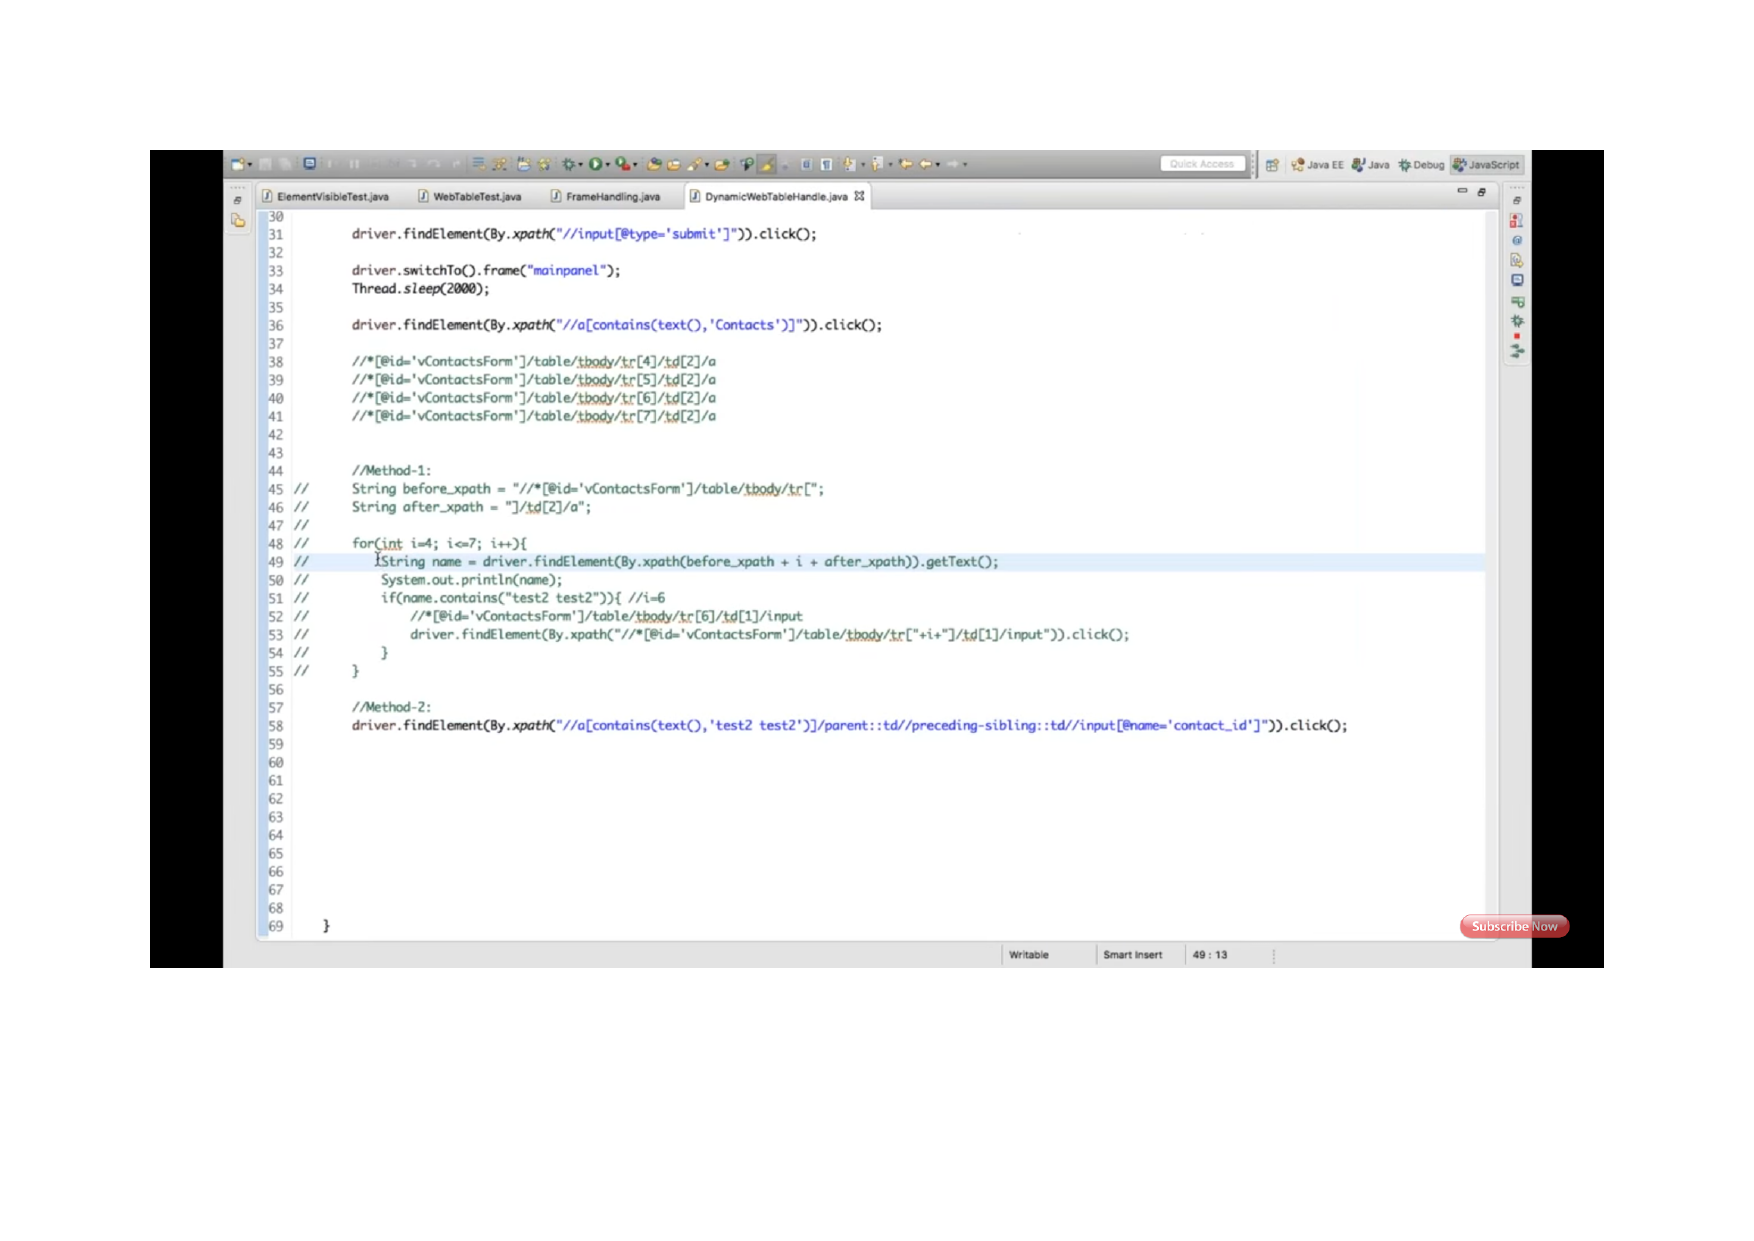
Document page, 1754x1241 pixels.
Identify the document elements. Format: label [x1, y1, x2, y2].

picture [150, 150, 1604, 968]
